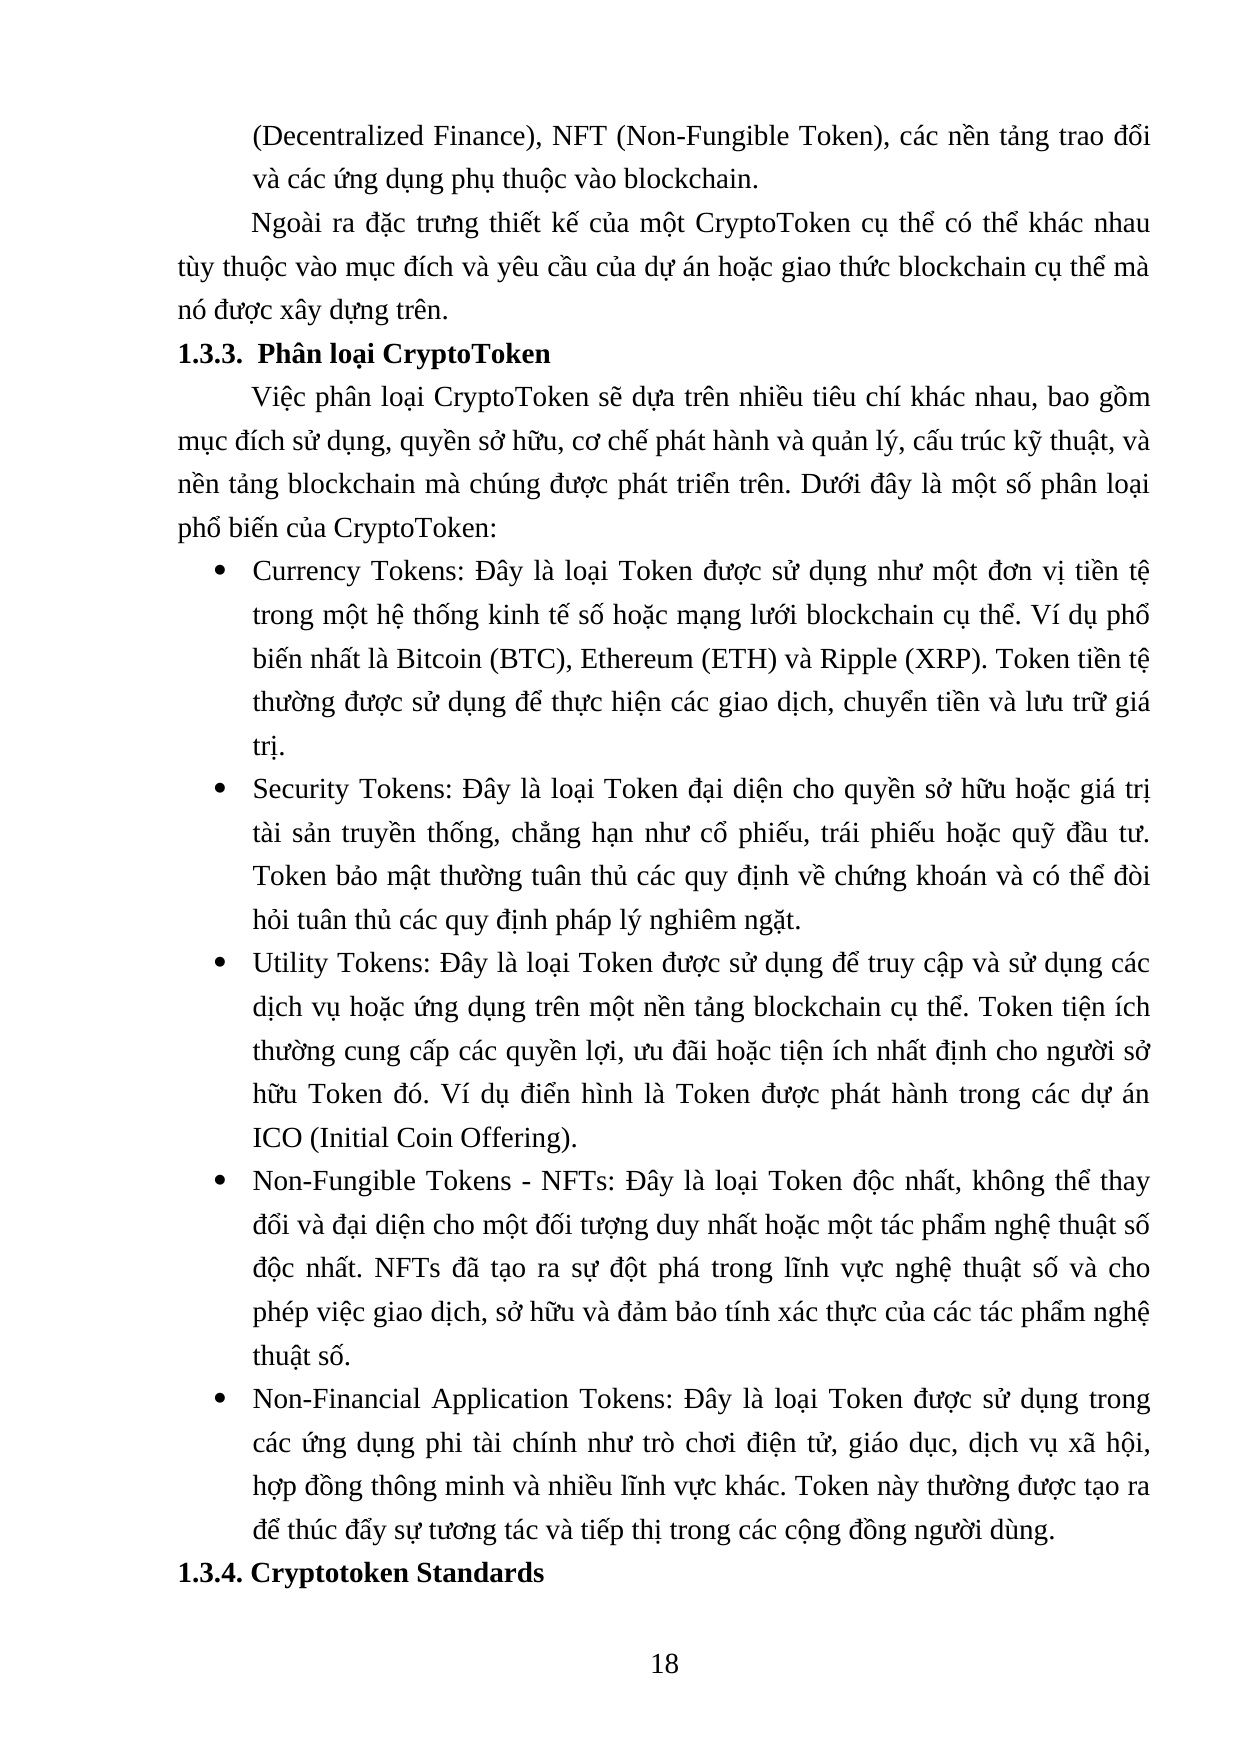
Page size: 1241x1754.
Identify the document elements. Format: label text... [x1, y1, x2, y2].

list Non-Fungible Tokens - NFTs: Đây là loại Token độc nhất, không thể thay đổi và đại diện cho một đối tượng duy nhất hoặc một tác phẩm nghệ thuật số độc nhất. NFTs đã tạo ra sự đột phá trong lĩnh vực nghệ thuật số và cho phép việc giao dịch, sở hữu và đảm bảo tính xác thực của các tác phẩm nghệ thuật số. [215, 1163, 1152, 1371]
list Security Tokens: Đây là loại Token đại diện cho quyền sở hữu hoặc giá trị tài sản truyền thống, chẳng hạn như cổ phiếu, trái phiếu hoặc quỹ đầu tư. Token bảo mật thường tuân thủ các quy định về chứng khoán và có thể đòi hỏi tuân thủ các quy định pháp lý nghiêm ngặt. [215, 771, 1152, 936]
list Ngoài ra đặc trưng thiết kế của một CryptoToken cụ thể có thể khác nhau tùy thuộc vào mục đích và yêu cầu của dự án hoặc giao thức blockchain cụ thể mà nó được xây dựng trên. [177, 205, 1152, 326]
text Phân loại CryptoToken [177, 336, 1152, 369]
list Utility Tokens: Đây là loại Token được sử dụng để truy cập và sử dụng các dịch vụ hoặc ứng dụng trên một nền tảng blockchain cụ thể. Token tiện ích thường cung cấp các quyền lợi, ưu đãi hoặc tiện ích nhất định cho người sở hữu Token đó. Ví dụ điển hình là Token được phát hành trong các dự án ICO (Initial Coin Offering). [215, 946, 1152, 1153]
list Currency Tokens: Đây là loại Token được sử dụng như một đơn vị tiền tệ trong một hệ thống kinh tế số hoặc mạng lưới blockchain cụ thể. Ví dụ phổ biến nhất là Bitcoin (BTC), Ethereum (ETH) và Ripple (XRP). Token tiền tệ thường được sử dụng để thực hiện các giao dịch, chuyển tiền và lưu trữ giá trị. [215, 553, 1152, 761]
list Việc phân loại CryptoToken sẽ dựa trên nhiều tiêu chí khác nhau, bao gồm mục đích sử dụng, quyền sở hữu, cơ chế phát hành và quản lý, cấu trúc kỹ thuật, và nền tảng blockchain mà chúng được phát triển trên. Dưới đây là một số phân loại phổ biến của CryptoToken: [177, 379, 1152, 543]
list Non-Financial Application Tokens: Đây là loại Token được sử dụng trong các ứng dụng phi tài chính như trò chơi điện tử, giáo dục, dịch vụ xã hội, hợp đồng thông minh và nhiều lĩnh vực khác. Token này thường được tạo ra để thúc đẩy sự tương tác và tiếp thị trong các cộng đồng người dùng. [215, 1381, 1152, 1546]
text Cryptotoken Standards [177, 1556, 1152, 1589]
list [215, 118, 1152, 195]
